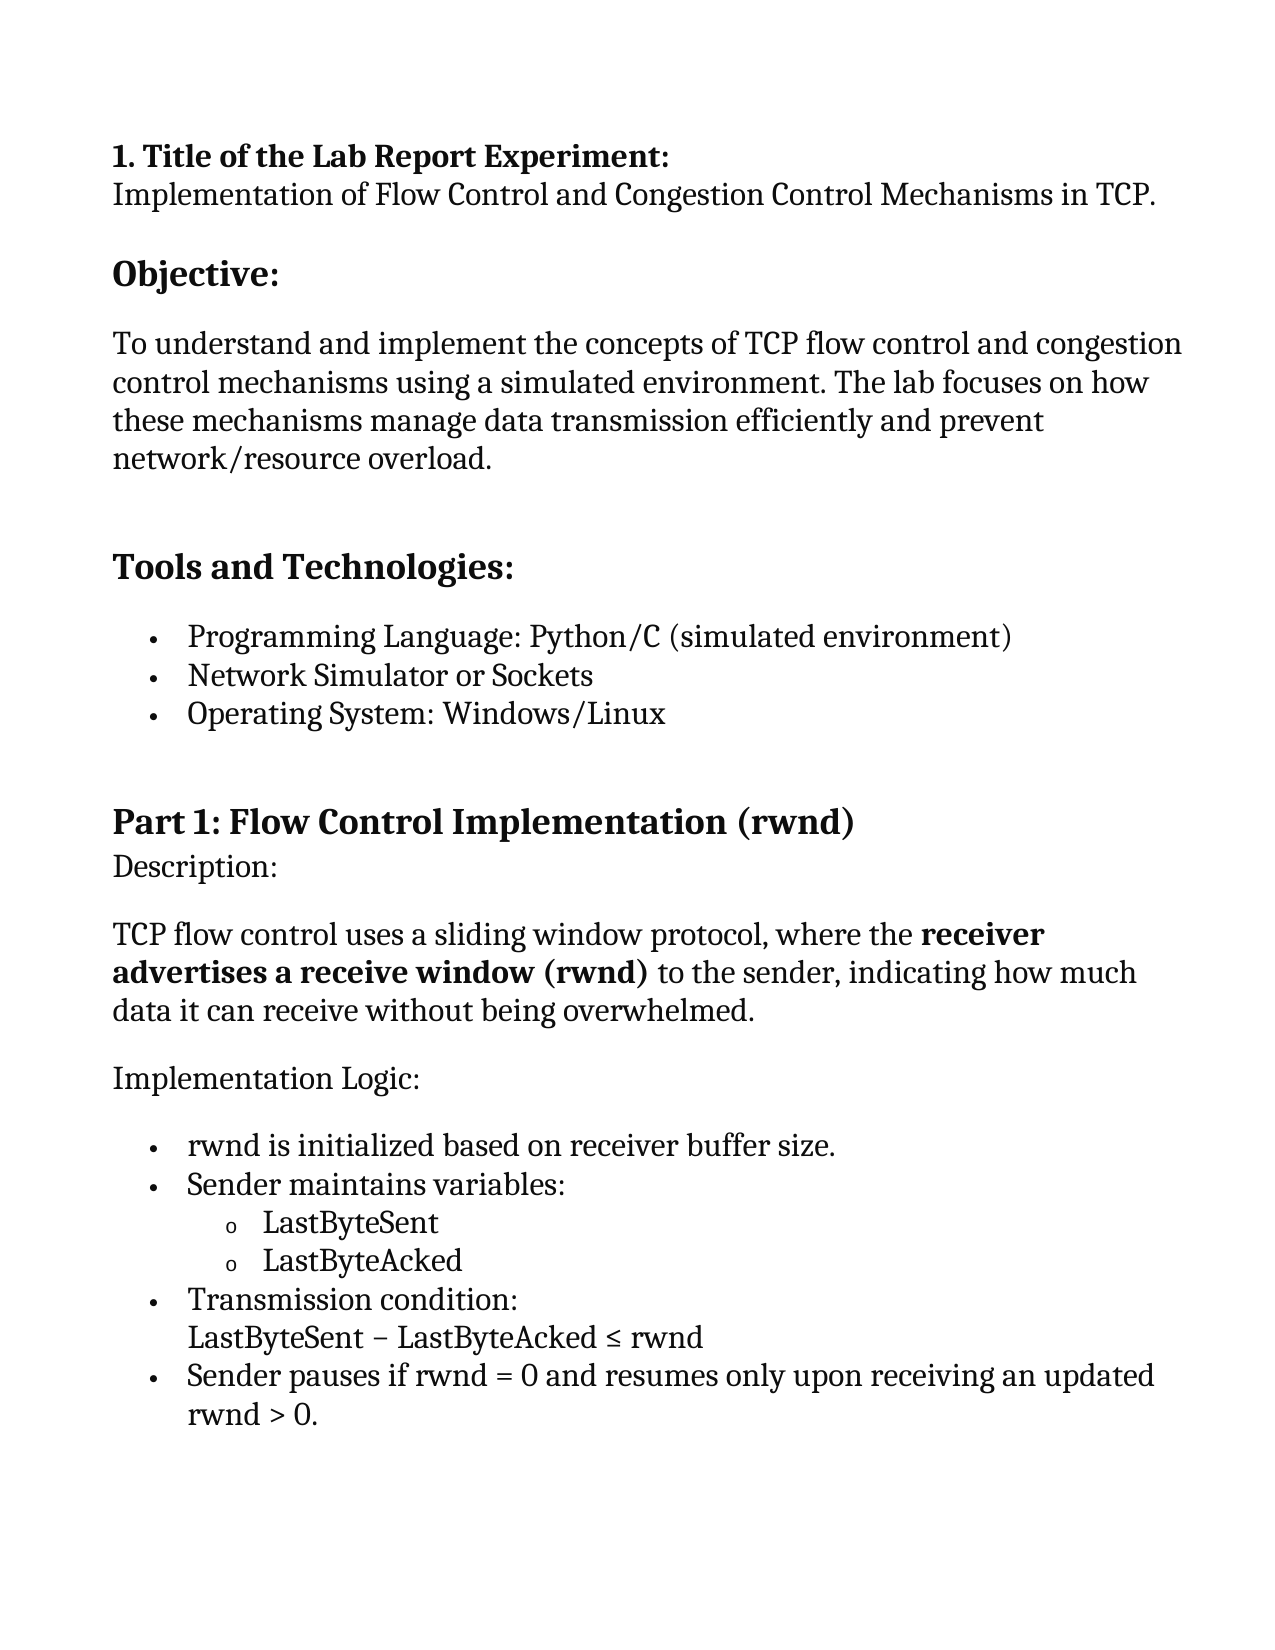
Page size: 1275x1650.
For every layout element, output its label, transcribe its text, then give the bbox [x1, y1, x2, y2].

text Implementation of Flow Control and Congestion Control Mechanisms in TCP. [112, 176, 1200, 214]
subtitle Part 1: Flow Control Implementation (rwnd) [112, 800, 1200, 843]
list Network Simulator or Sockets [150, 656, 1200, 694]
list Transmission condition: LastByteSent − LastByteAcked ≤ rwnd [150, 1280, 1200, 1357]
list LastByteSent [225, 1203, 1200, 1242]
list LastByteAcked [225, 1242, 1200, 1280]
list Operating System: Windows/Linux [150, 694, 1200, 733]
subtitle Tools and Technologies: [112, 546, 1200, 589]
subtitle Implementation Logic: [112, 1059, 1200, 1098]
subtitle Description: [112, 848, 1200, 886]
list rwnd is initialized based on receiver buffer size. [150, 1127, 1200, 1165]
list Sender pauses if rwnd = 0 and resumes only upon receiving an updated rwnd > 0. [150, 1357, 1200, 1433]
subtitle Objective: [112, 252, 1200, 296]
text To understand and implement the concepts of TCP flow control and congestion control mechanisms using a simulated environment. The lab focuses on how these mechanisms manage data transmission efficiently and prevent network/resource overload. [112, 325, 1200, 478]
list Sender maintains variables: [150, 1165, 1200, 1203]
subtitle 1. Title of the Lab Report Experiment: [112, 137, 1200, 176]
text TCP flow control uses a sliding window protocol, where the receiver advertises a receive window (rwnd) to the sender, indicating how much data it can receive without being overwhelmed. [112, 915, 1200, 1030]
list Programming Language: Python/C (simulated environment) [150, 618, 1200, 656]
